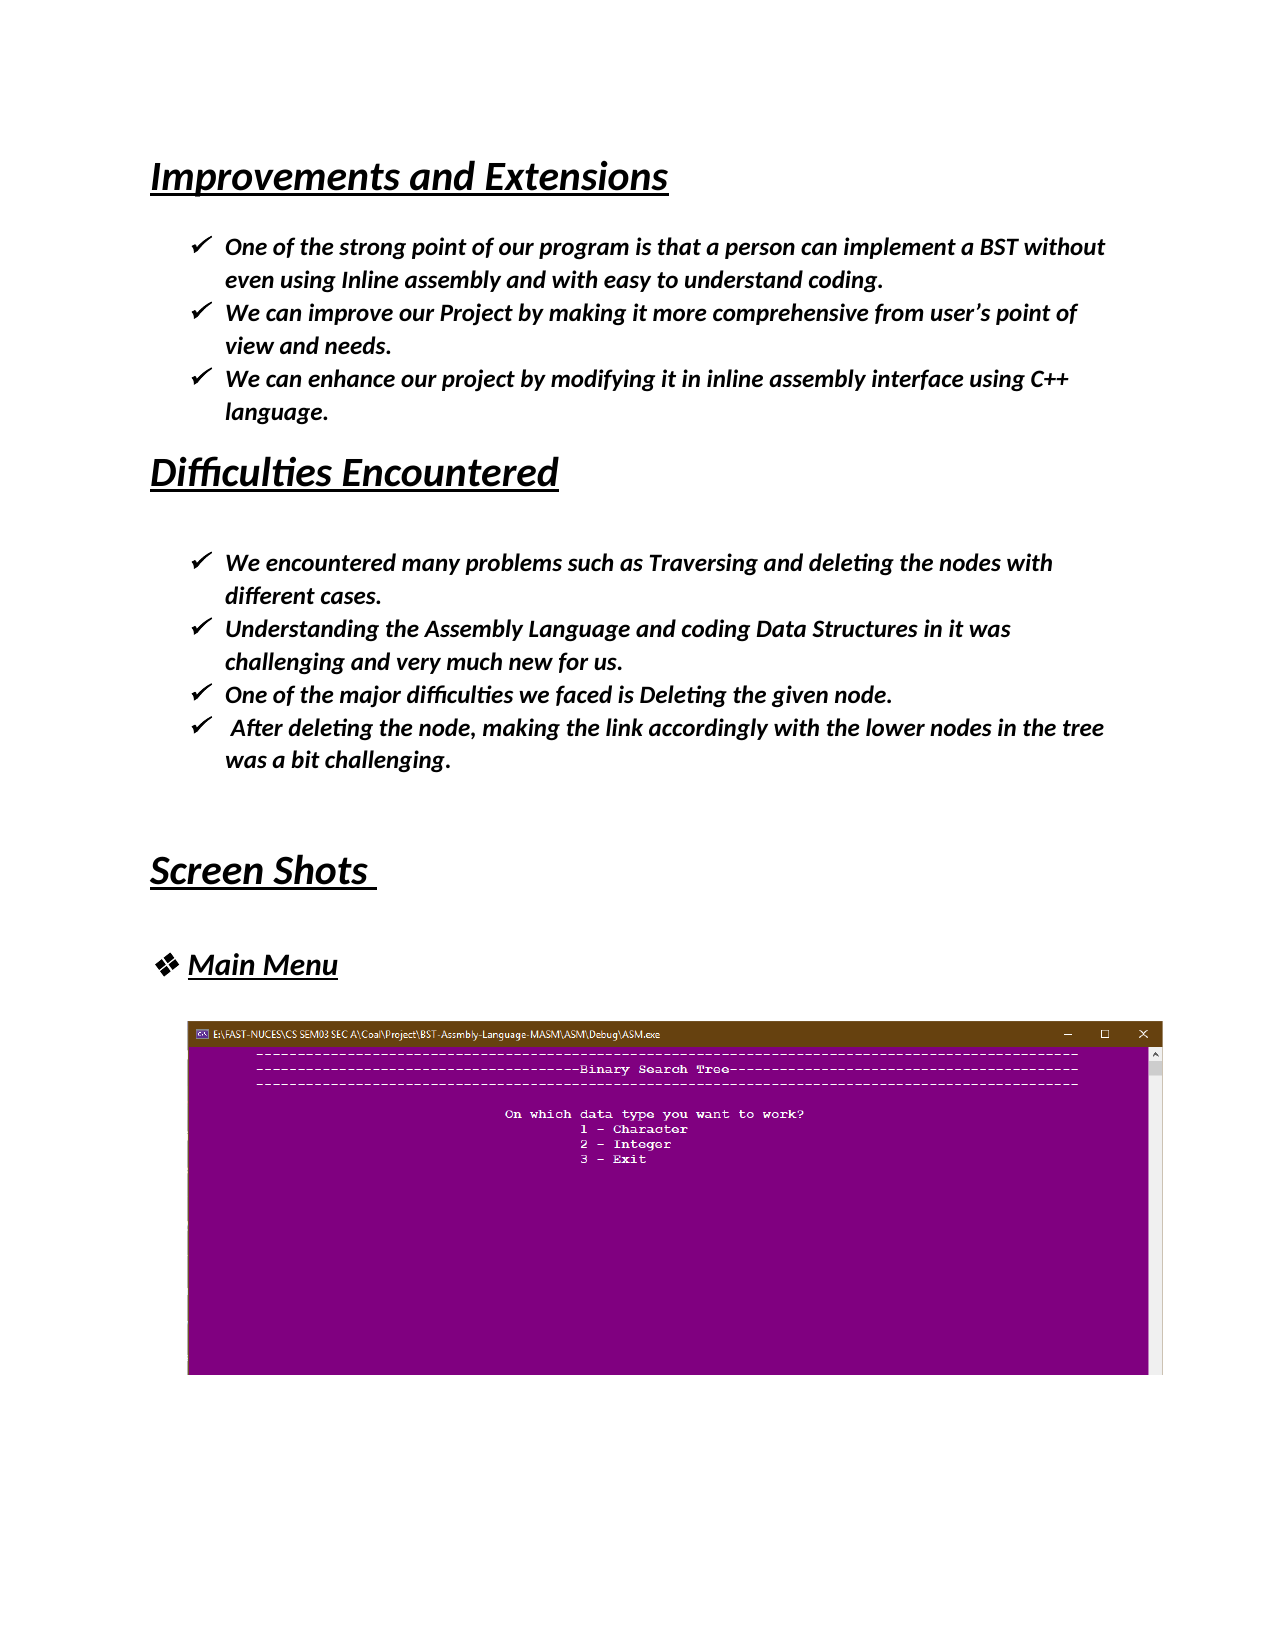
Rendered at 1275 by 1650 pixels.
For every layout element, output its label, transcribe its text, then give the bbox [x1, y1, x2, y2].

text Improvements and Extensions [150, 150, 1125, 201]
list We encountered many problems such as Traversing and deleting the nodes with different cases. [187, 547, 1125, 611]
list Understanding the Assembly Language and coding Data Structures in it was challenging and very much new for us. [187, 613, 1125, 676]
list We can improve our Project by making it more comprehensive from user’s point of view and needs. [187, 297, 1125, 361]
list One of the strong point of our program is that a person can implement a BST without even using Inline assembly and with easy to understand coding. [187, 231, 1125, 295]
list We can enhance our project by modifying it in inline assembly interface using C++ language. [187, 363, 1125, 426]
list Main Menu [150, 946, 1125, 984]
list One of the major difficulties we faced is Deleting the given node. [187, 679, 1125, 709]
text Difficulties Encountered [150, 446, 1125, 496]
text Screen Shots [150, 844, 1125, 895]
picture [187, 1021, 1163, 1375]
list After deleting the node, making the link accordingly with the lower nodes in the tree was a bit challenging. [187, 712, 1125, 775]
